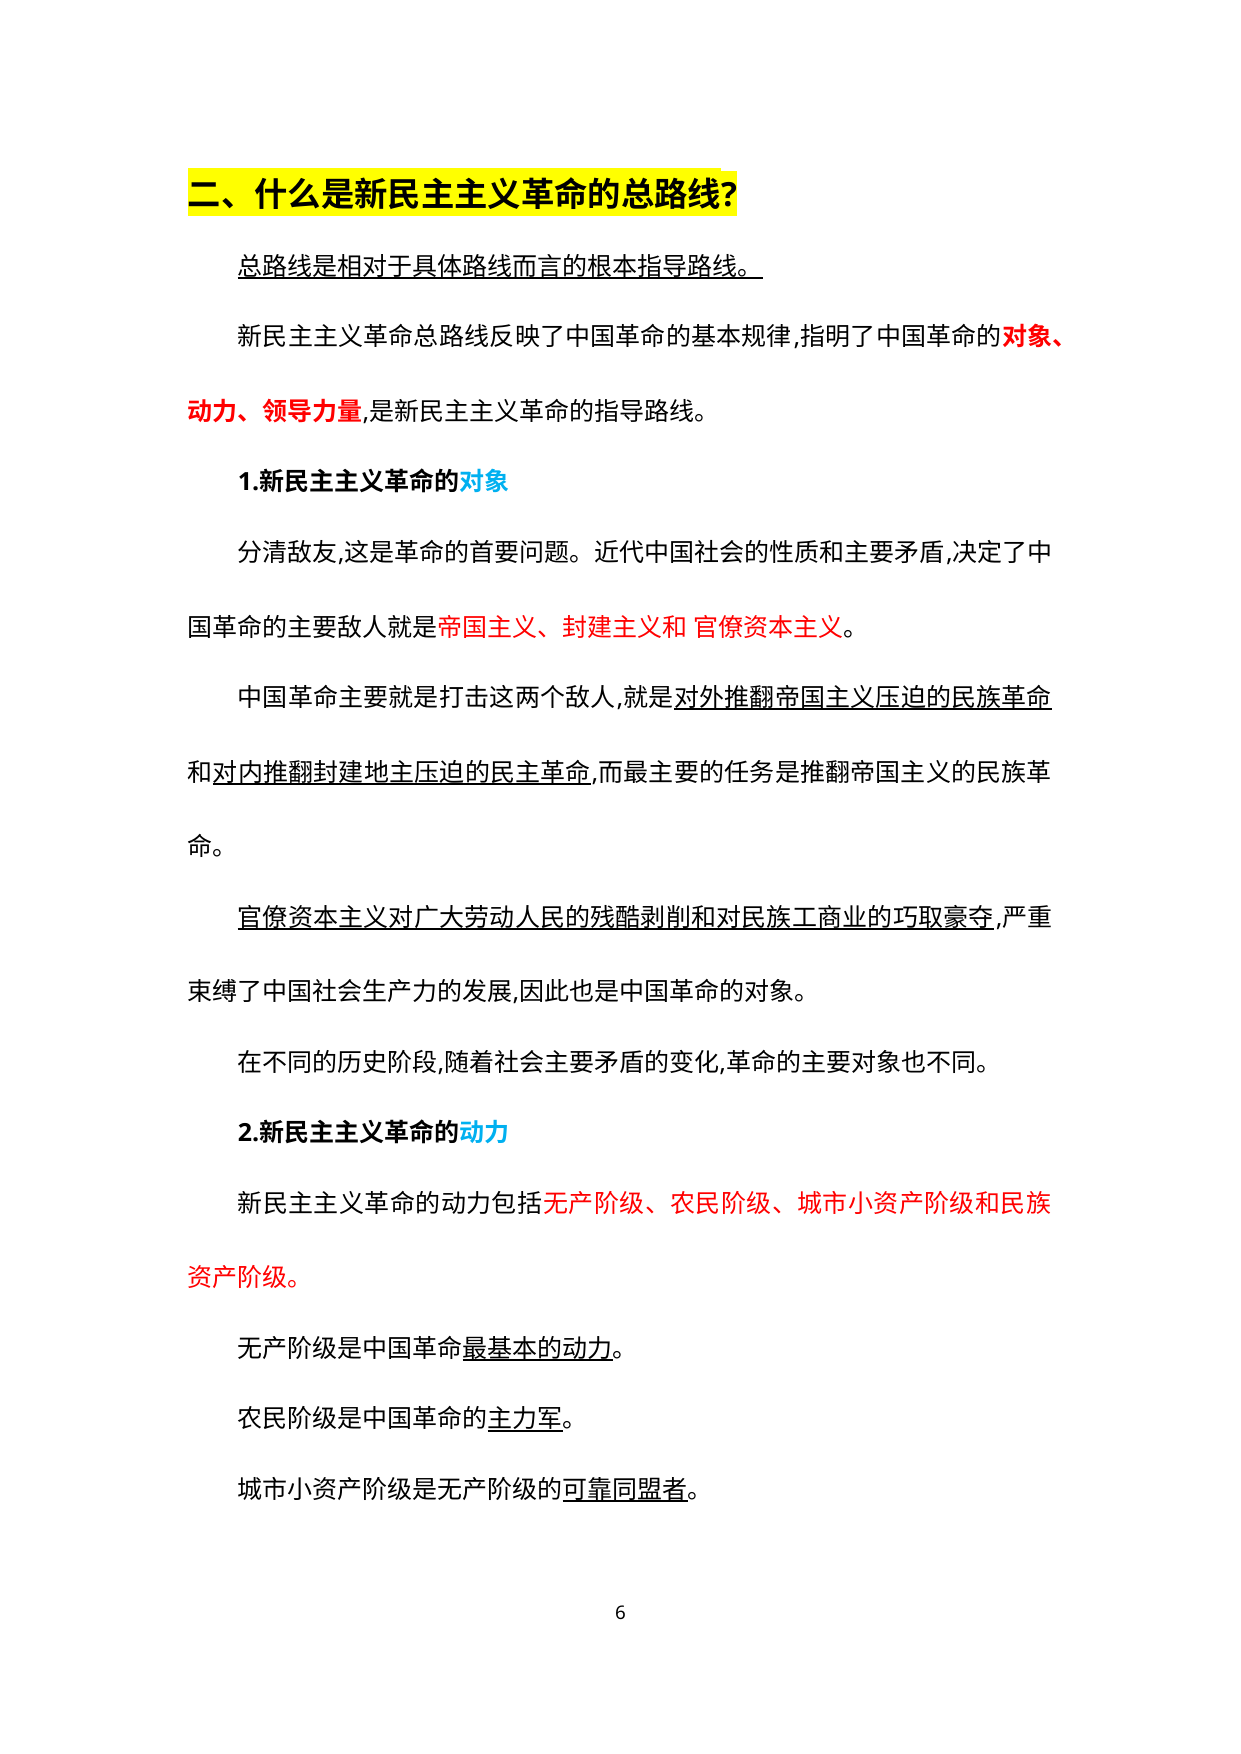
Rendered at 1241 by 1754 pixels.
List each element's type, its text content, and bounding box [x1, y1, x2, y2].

text 分清敌友,这是革命的首要问题。近代中国社会的性质和主要矛盾,决定了中国革命的主要敌人就是帝国主义、封建主义和 官僚资本主义。 [187, 518, 1053, 658]
text 农民阶级是中国革命的主力军。 [187, 1384, 1053, 1449]
text 二、什么是新民主主义革命的总路线? [187, 160, 1053, 225]
text 总路线是相对于具体路线而言的根本指导路线。 [187, 232, 1053, 297]
text 1.新民主主义革命的对象 [187, 447, 1053, 512]
text 官僚资本主义对广大劳动人民的残酷剥削和对民族工商业的巧取豪夺,严重束缚了中国社会生产力的发展,因此也是中国革命的对象。 [187, 883, 1053, 1022]
text 中国革命主要就是打击这两个敌人,就是对外推翻帝国主义压迫的民族革命和对内推翻封建地主压迫的民主革命,而最主要的任务是推翻帝国主义的民族革命。 [187, 663, 1053, 877]
text 新民主主义革命总路线反映了中国革命的基本规律,指明了中国革命的对象、动力、领导力量,是新民主主义革命的指导路线。 [187, 302, 1053, 442]
text 在不同的历史阶段,随着社会主要矛盾的变化,革命的主要对象也不同。 [187, 1028, 1053, 1093]
text 新民主主义革命的动力包括无产阶级、农民阶级、城市小资产阶级和民族资产阶级。 [187, 1169, 1053, 1308]
text 2.新民主主义革命的动力 [187, 1098, 1053, 1163]
text 无产阶级是中国革命最基本的动力。 [187, 1314, 1053, 1379]
text 城市小资产阶级是无产阶级的可靠同盟者。 [187, 1455, 1053, 1520]
